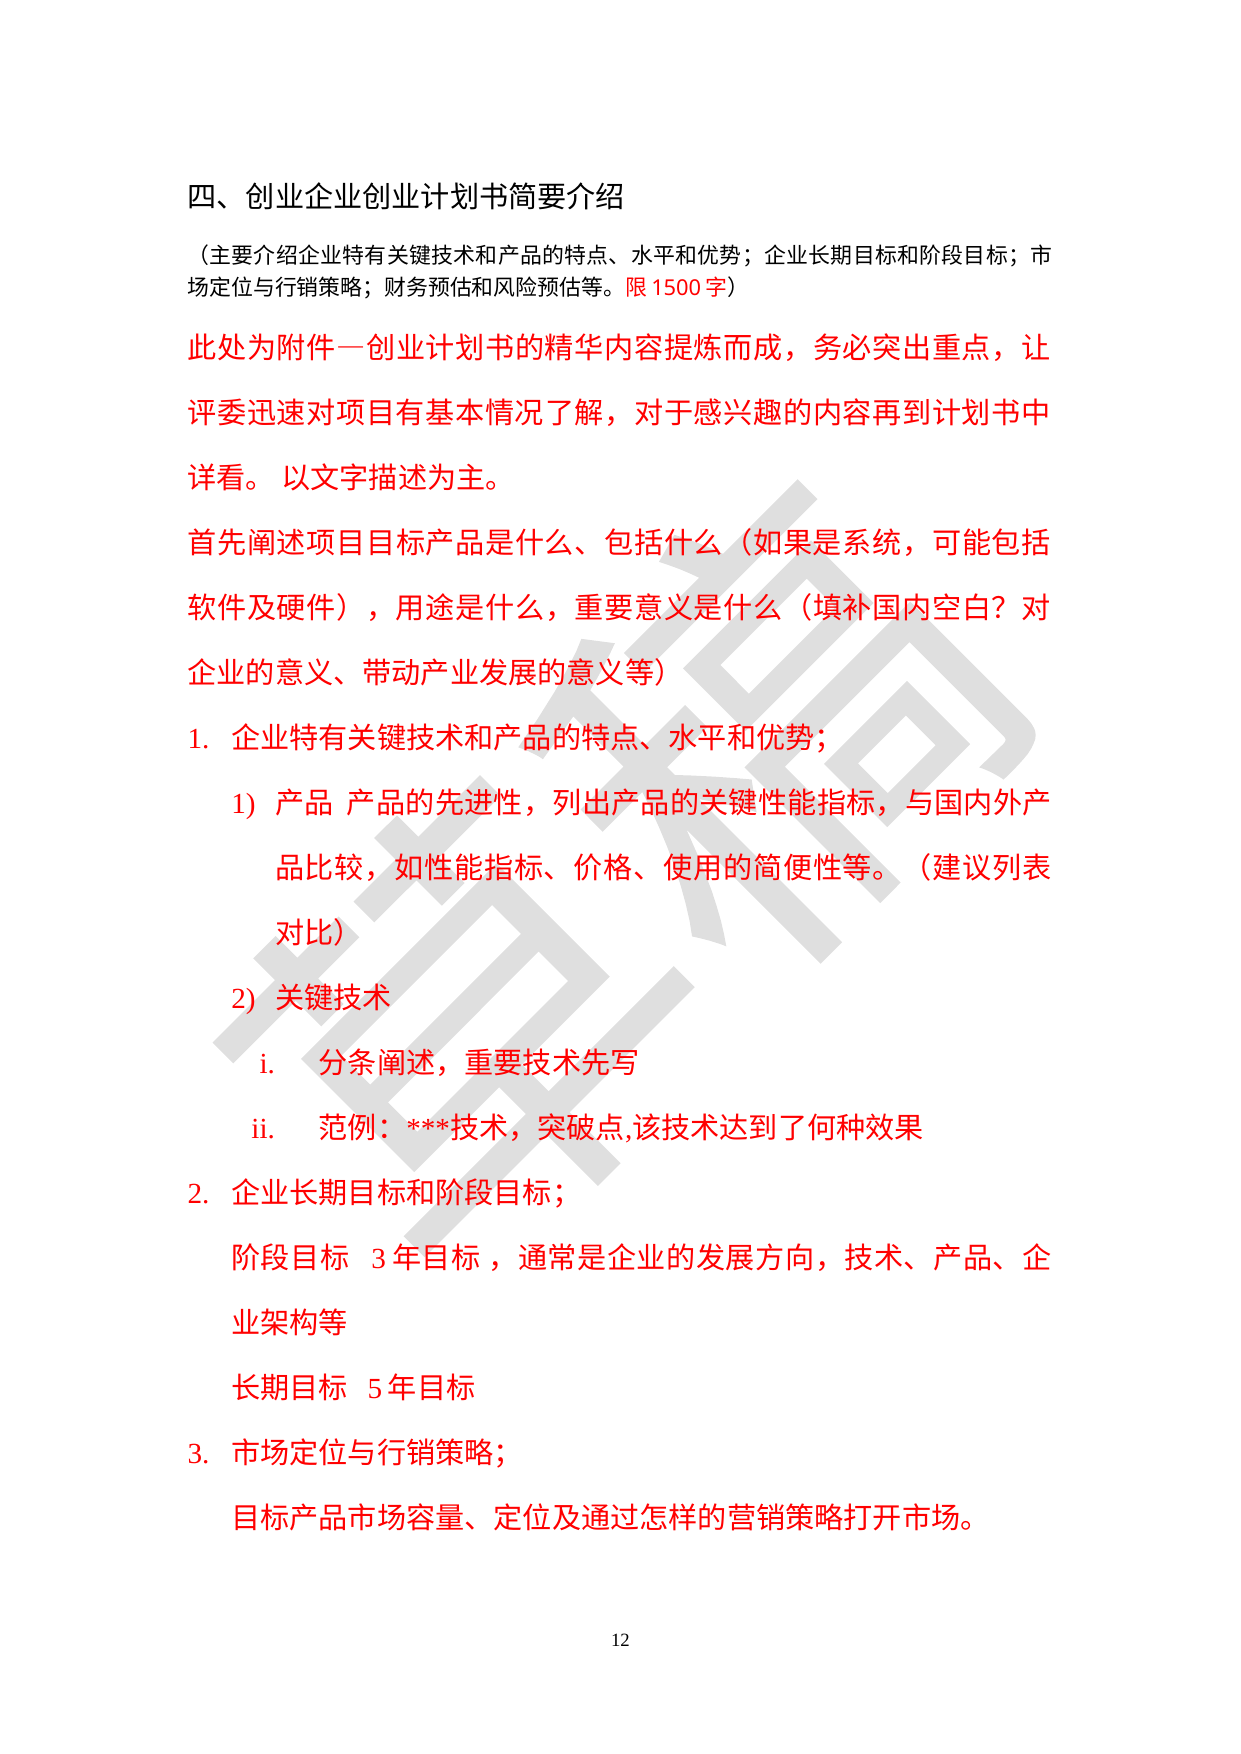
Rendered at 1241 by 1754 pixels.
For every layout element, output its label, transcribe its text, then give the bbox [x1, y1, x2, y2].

list 市场定位与行销策略； [187, 1418, 1053, 1483]
text 阶段目标 3年目标 ，通常是企业的发展方向，技术、产品、企业架构等 [231, 1223, 1053, 1353]
text 此处为附件—创业计划书的精华内容提炼而成，务必突出重点，让评委迅速对项目有基本情况了解，对于感兴趣的内容再到计划书中详看。 以文字描述为主。 [187, 313, 1053, 508]
list 企业长期目标和阶段目标； [187, 1158, 1053, 1223]
text 四、创业企业创业计划书简要介绍 [187, 162, 1053, 227]
text 目标产品市场容量、定位及通过怎样的营销策略打开市场。 [231, 1483, 1053, 1548]
text （主要介绍企业特有关键技术和产品的特点、水平和优势；企业长期目标和阶段目标；市场定位与行销策略；财务预估和风险预估等。限1500字） [187, 237, 1053, 302]
list 企业特有关键技术和产品的特点、水平和优势； [187, 703, 1053, 768]
text 长期目标 5年目标 [231, 1353, 1053, 1418]
list 范例：***技术，突破点,该技术达到了何种效果 [275, 1093, 1053, 1158]
list 关键技术 [231, 963, 1053, 1028]
list 分条阐述，重要技术先写 [275, 1028, 1053, 1093]
list 产品 产品的先进性，列出产品的关键性能指标，与国内外产品比较，如性能指标、价格、使用的简便性等。（建议列表对比） [231, 768, 1053, 963]
text 首先阐述项目目标产品是什么、包括什么（如果是系统，可能包括软件及硬件），用途是什么，重要意义是什么（填补国内空白？对企业的意义、带动产业发展的意义等） [187, 508, 1053, 703]
